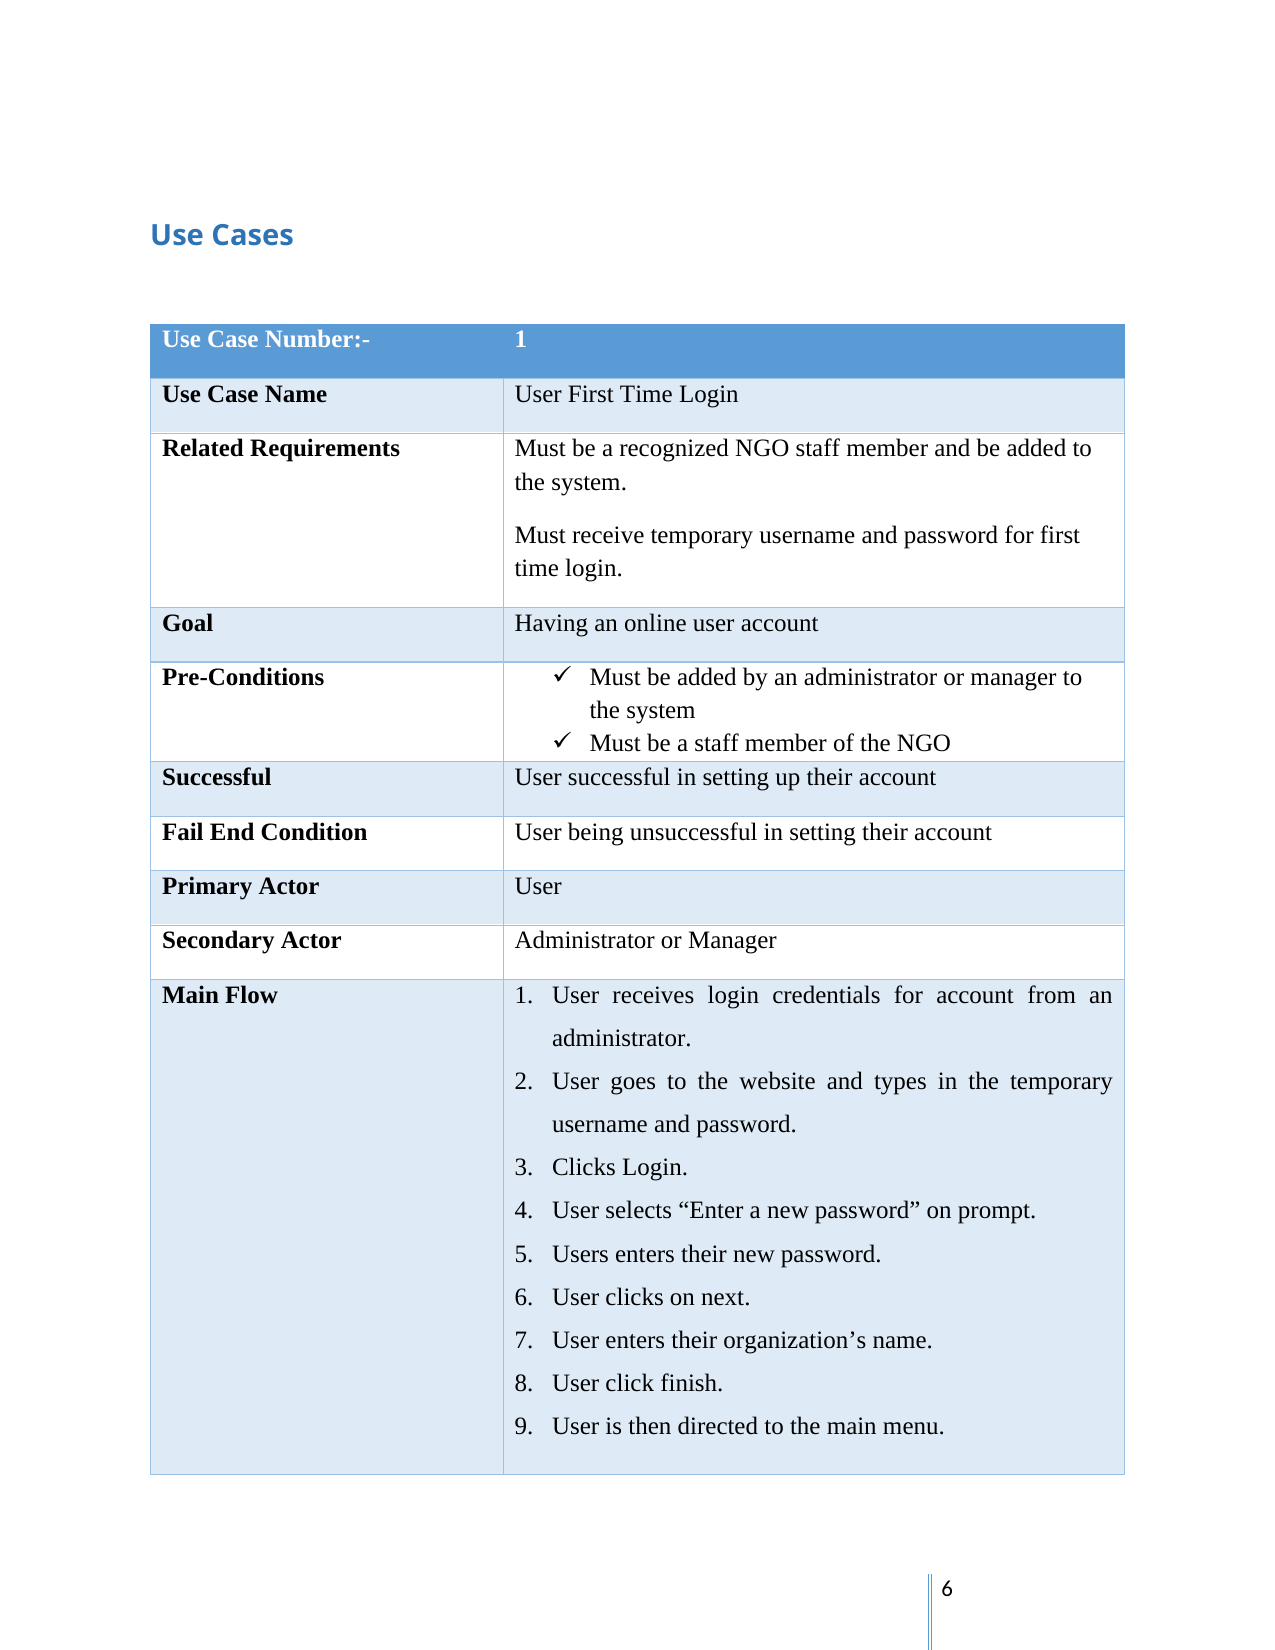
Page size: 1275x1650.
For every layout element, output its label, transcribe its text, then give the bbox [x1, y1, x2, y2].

table_cell User [504, 871, 1124, 924]
table_cell User being unsuccessful in setting their account [504, 817, 1124, 870]
table_cell Secondary Actor [151, 926, 503, 979]
table_cell Fail End Condition [151, 817, 503, 870]
table_cell Main Flow [151, 980, 503, 1474]
table_cell User First Time Login [504, 379, 1124, 432]
table_cell Must be a recognized NGO staff member and be added to the system. Must receive temporary username and password for first time login. [504, 434, 1124, 607]
table_cell Having an online user account [504, 608, 1124, 661]
table_cell Pre-Conditions [151, 663, 503, 761]
table_cell Successful [151, 762, 503, 816]
table_cell Related Requirements [151, 434, 503, 607]
table_header 1 [504, 325, 1124, 378]
table_cell Goal [151, 608, 503, 661]
table_cell User receives login credentials for account from an administrator. User goes to the website and types in the temporary username and password. Clicks Login. User selects “Enter a new password” on prompt. Users enters their new password. User clicks on next. User enters their organization’s name. User click finish. User is then directed to the main menu. [504, 980, 1124, 1474]
table_cell Primary Actor [151, 871, 503, 924]
table_cell User successful in setting up their account [504, 762, 1124, 816]
table_cell Administrator or Manager [504, 926, 1124, 979]
subtitle Use Cases [150, 214, 1125, 254]
table_cell Use Case Name [151, 379, 503, 432]
table_cell Must be added by an administrator or manager to the system Must be a staff member of the NGO [504, 663, 1124, 761]
table_header Use Case Number:- [151, 325, 503, 378]
